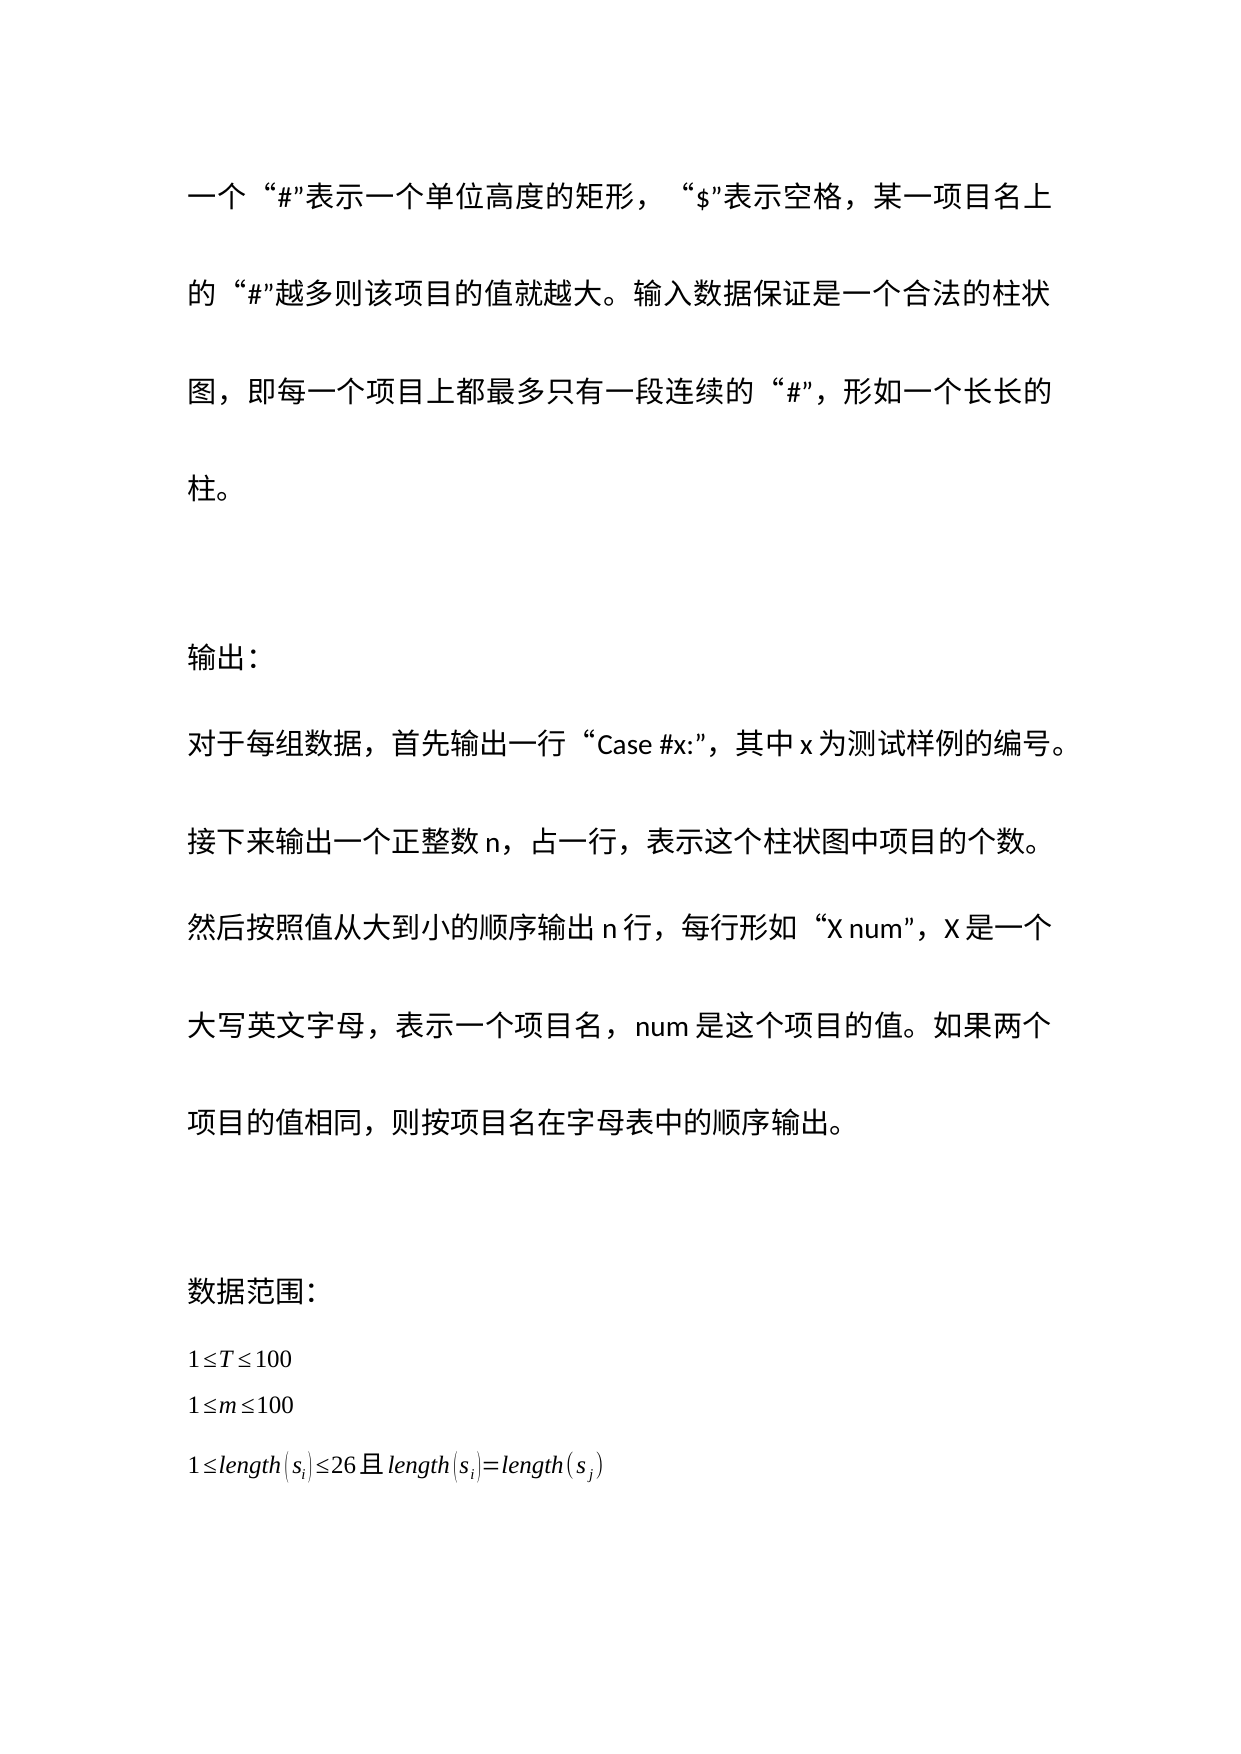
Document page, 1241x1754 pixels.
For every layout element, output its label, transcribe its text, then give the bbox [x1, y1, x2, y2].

text 输出： [187, 623, 1053, 688]
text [187, 162, 1053, 519]
text 然后按照值从大到小的顺序输出n行，每行形如“X num”，X是一个大写英文字母，表示一个项目名，num是这个项目的值。如果两个项目的值相同，则按项目名在字母表中的顺序输出。 [187, 893, 1053, 1153]
text 数据范围： [187, 1257, 1053, 1322]
text 对于每组数据，首先输出一行“Case #x:”，其中x为测试样例的编号。接下来输出一个正整数n，占一行，表示这个柱状图中项目的个数。 [187, 709, 1053, 872]
